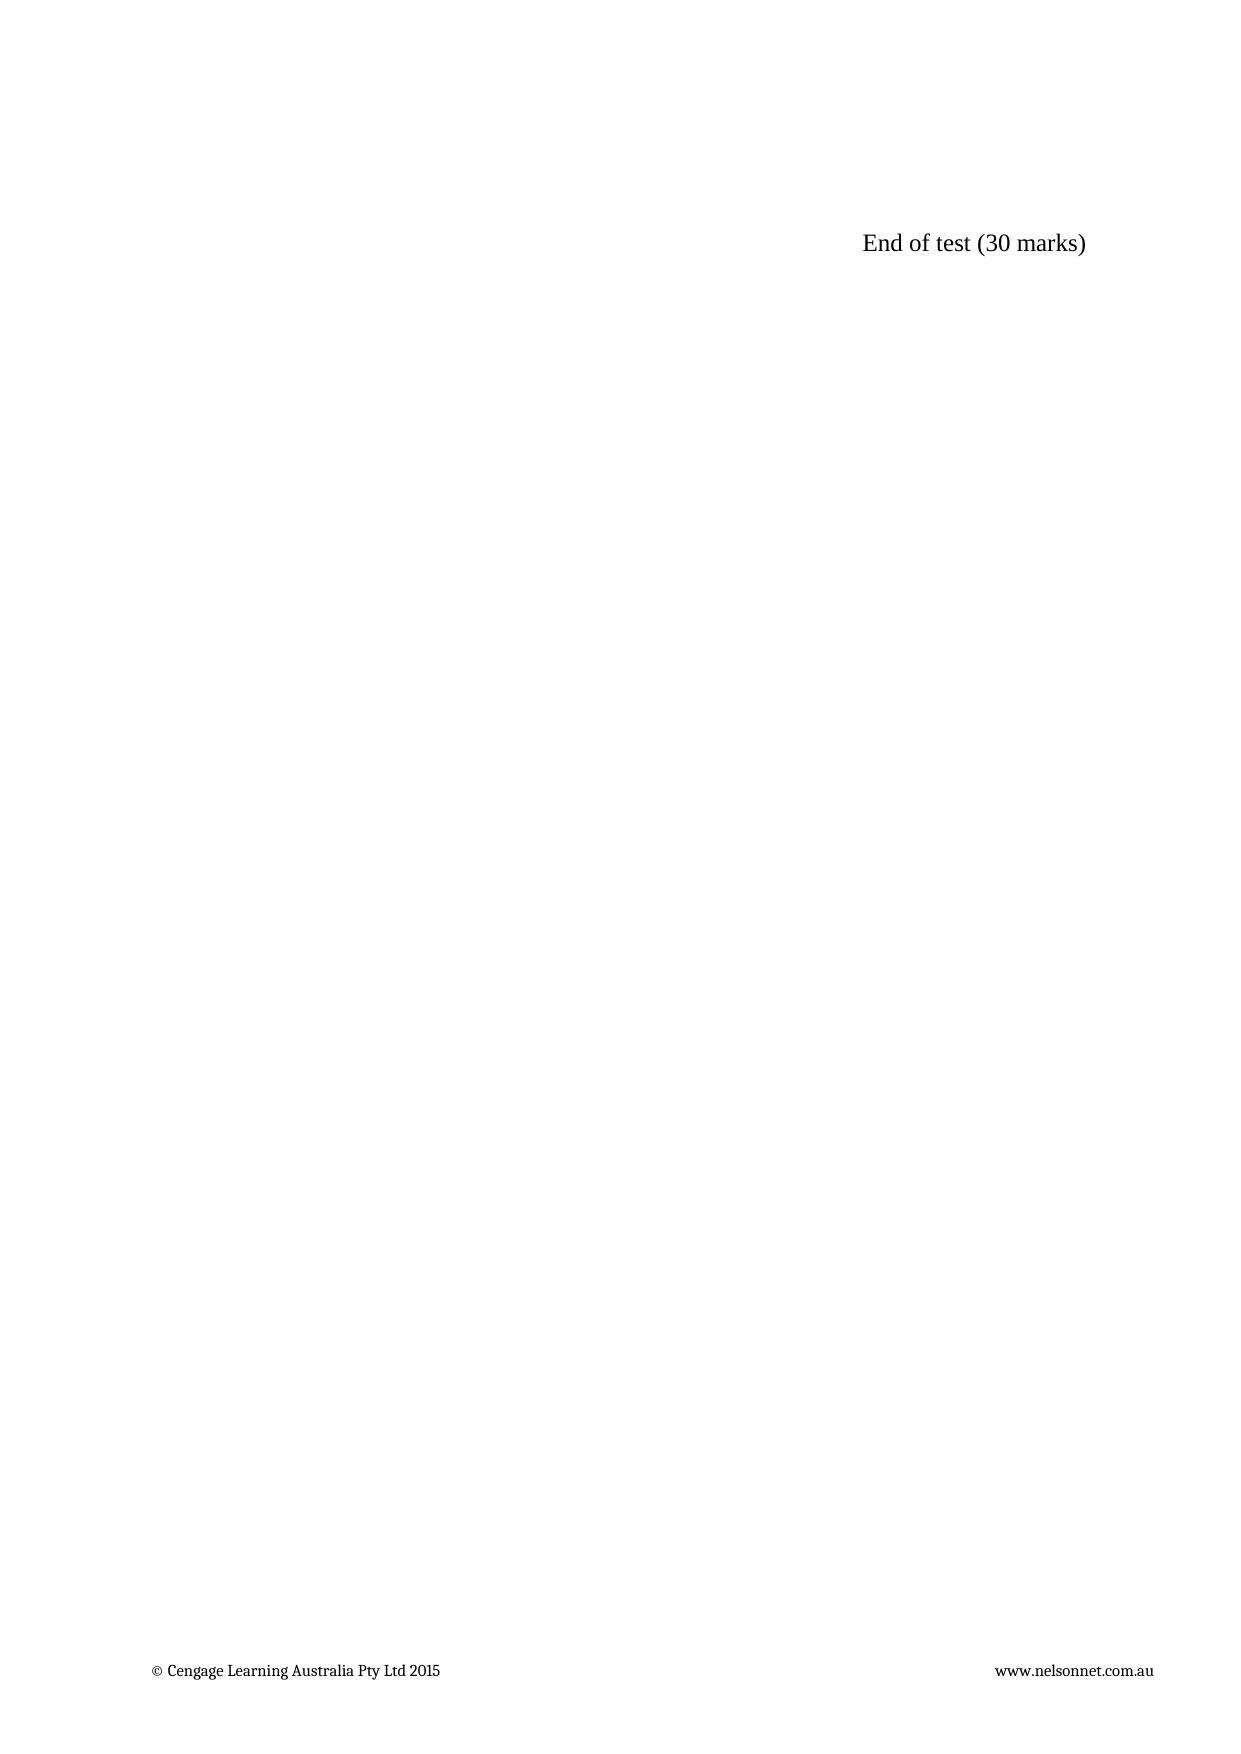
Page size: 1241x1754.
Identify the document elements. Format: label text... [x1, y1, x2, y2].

text End of test (30 marks) [825, 228, 1090, 257]
